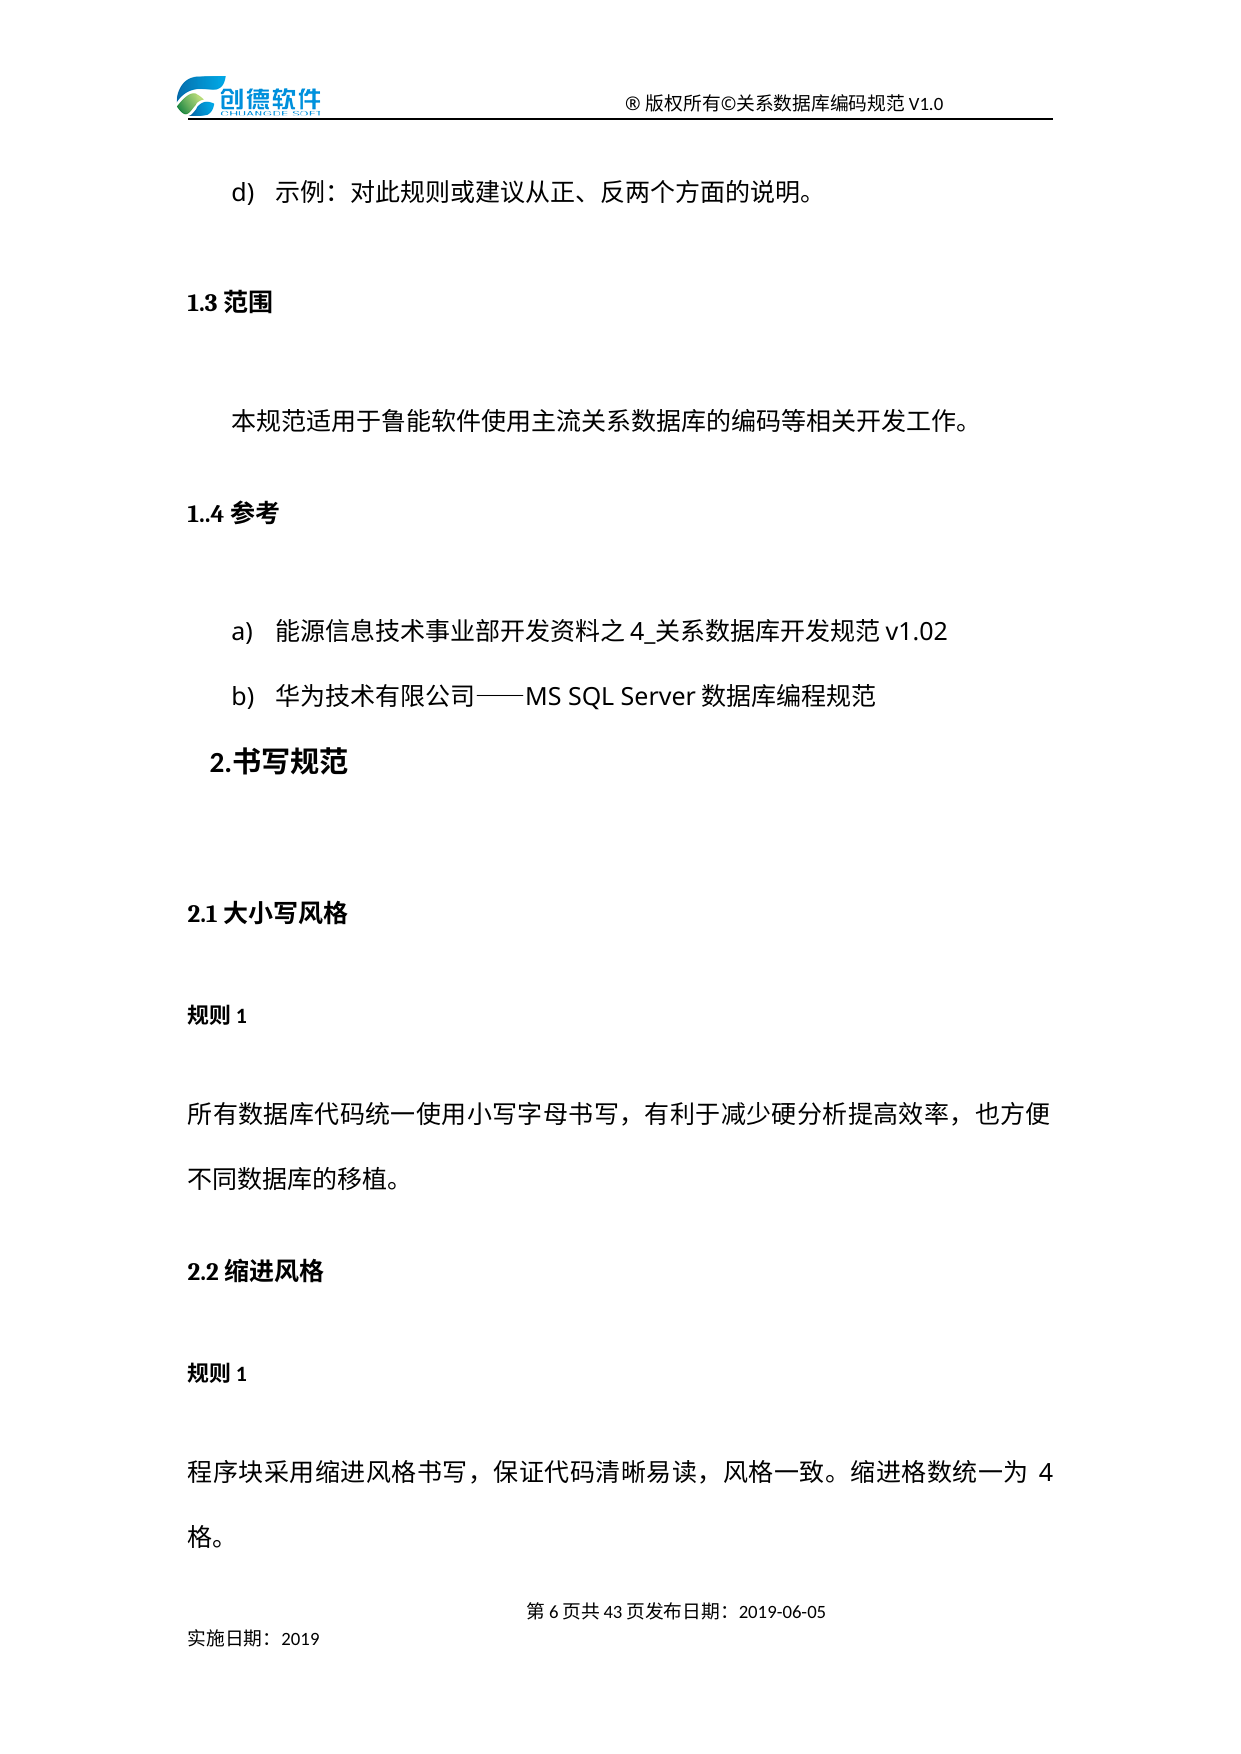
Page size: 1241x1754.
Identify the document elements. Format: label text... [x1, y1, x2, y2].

subtitle 规则1 [187, 1356, 1053, 1388]
subtitle 2.书写规范 [209, 727, 1031, 792]
list 华为技术有限公司——MS SQL Server数据库编程规范 [231, 662, 1053, 727]
subtitle 2.1 大小写风格 [187, 879, 1053, 944]
subtitle 1.3 范围 [187, 268, 1053, 333]
list 示例：对此规则或建议从正、反两个方面的说明。 [231, 158, 1053, 223]
subtitle 1..4 参考 [187, 479, 1053, 544]
text 本规范适用于鲁能软件使用主流关系数据库的编码等相关开发工作。 [187, 387, 1053, 452]
text 所有数据库代码统一使用小写字母书写，有利于减少硬分析提高效率，也方便不同数据库的移植。 [187, 1080, 1053, 1210]
picture [176, 76, 321, 116]
list 能源信息技术事业部开发资料之4_关系数据库开发规范v1.02 [231, 597, 1053, 662]
subtitle 2.2 缩进风格 [187, 1237, 1053, 1302]
subtitle 规则1 [187, 998, 1053, 1030]
text 程序块采用缩进风格书写，保证代码清晰易读，风格一致。缩进格数统一为 4 格。 [187, 1438, 1053, 1568]
